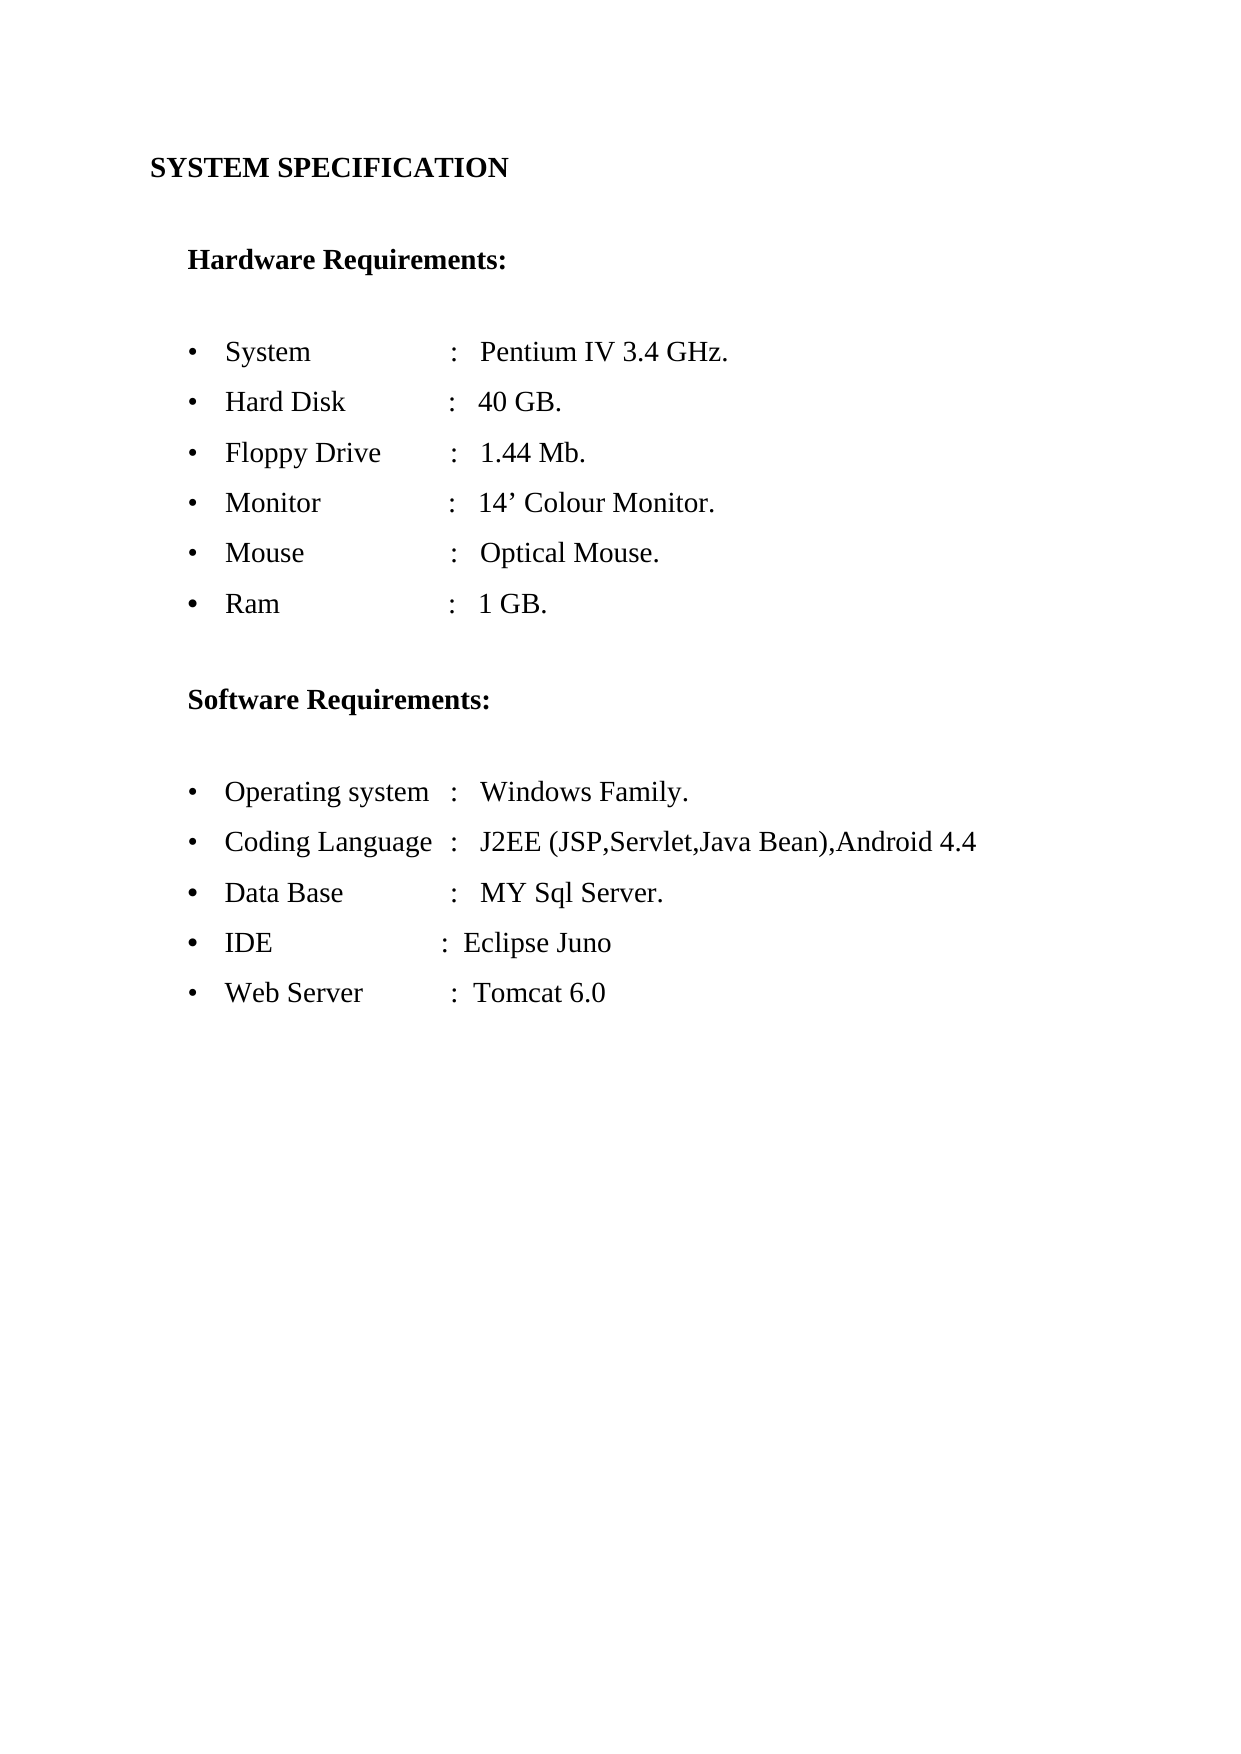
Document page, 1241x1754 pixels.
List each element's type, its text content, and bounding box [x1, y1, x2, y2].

list Data Base : MY Sql Server. [187, 875, 1090, 908]
list Ram : 1 GB. [187, 586, 1090, 619]
text Software Requirements: [187, 682, 1090, 716]
list Monitor : 14’ Colour Monitor. [187, 485, 1090, 519]
list Floppy Drive : 1.44 Mb. [187, 435, 1090, 468]
list Hard Disk : 40 GB. [187, 384, 1090, 418]
text Hardware Requirements: [187, 242, 1090, 276]
list Mouse : Optical Mouse. [187, 535, 1090, 569]
list System : Pentium IV 3.4 GHz. [187, 334, 1090, 368]
list IDE : Eclipse Juno [187, 925, 1090, 959]
list Web Server : Tomcat 6.0 [187, 975, 1090, 1009]
text SYSTEM SPECIFICATION [150, 150, 1090, 183]
list Coding Language : J2EE (JSP,Servlet,Java Bean),Android 4.4 [187, 824, 1090, 858]
list Operating system : Windows Family. [187, 774, 1090, 808]
